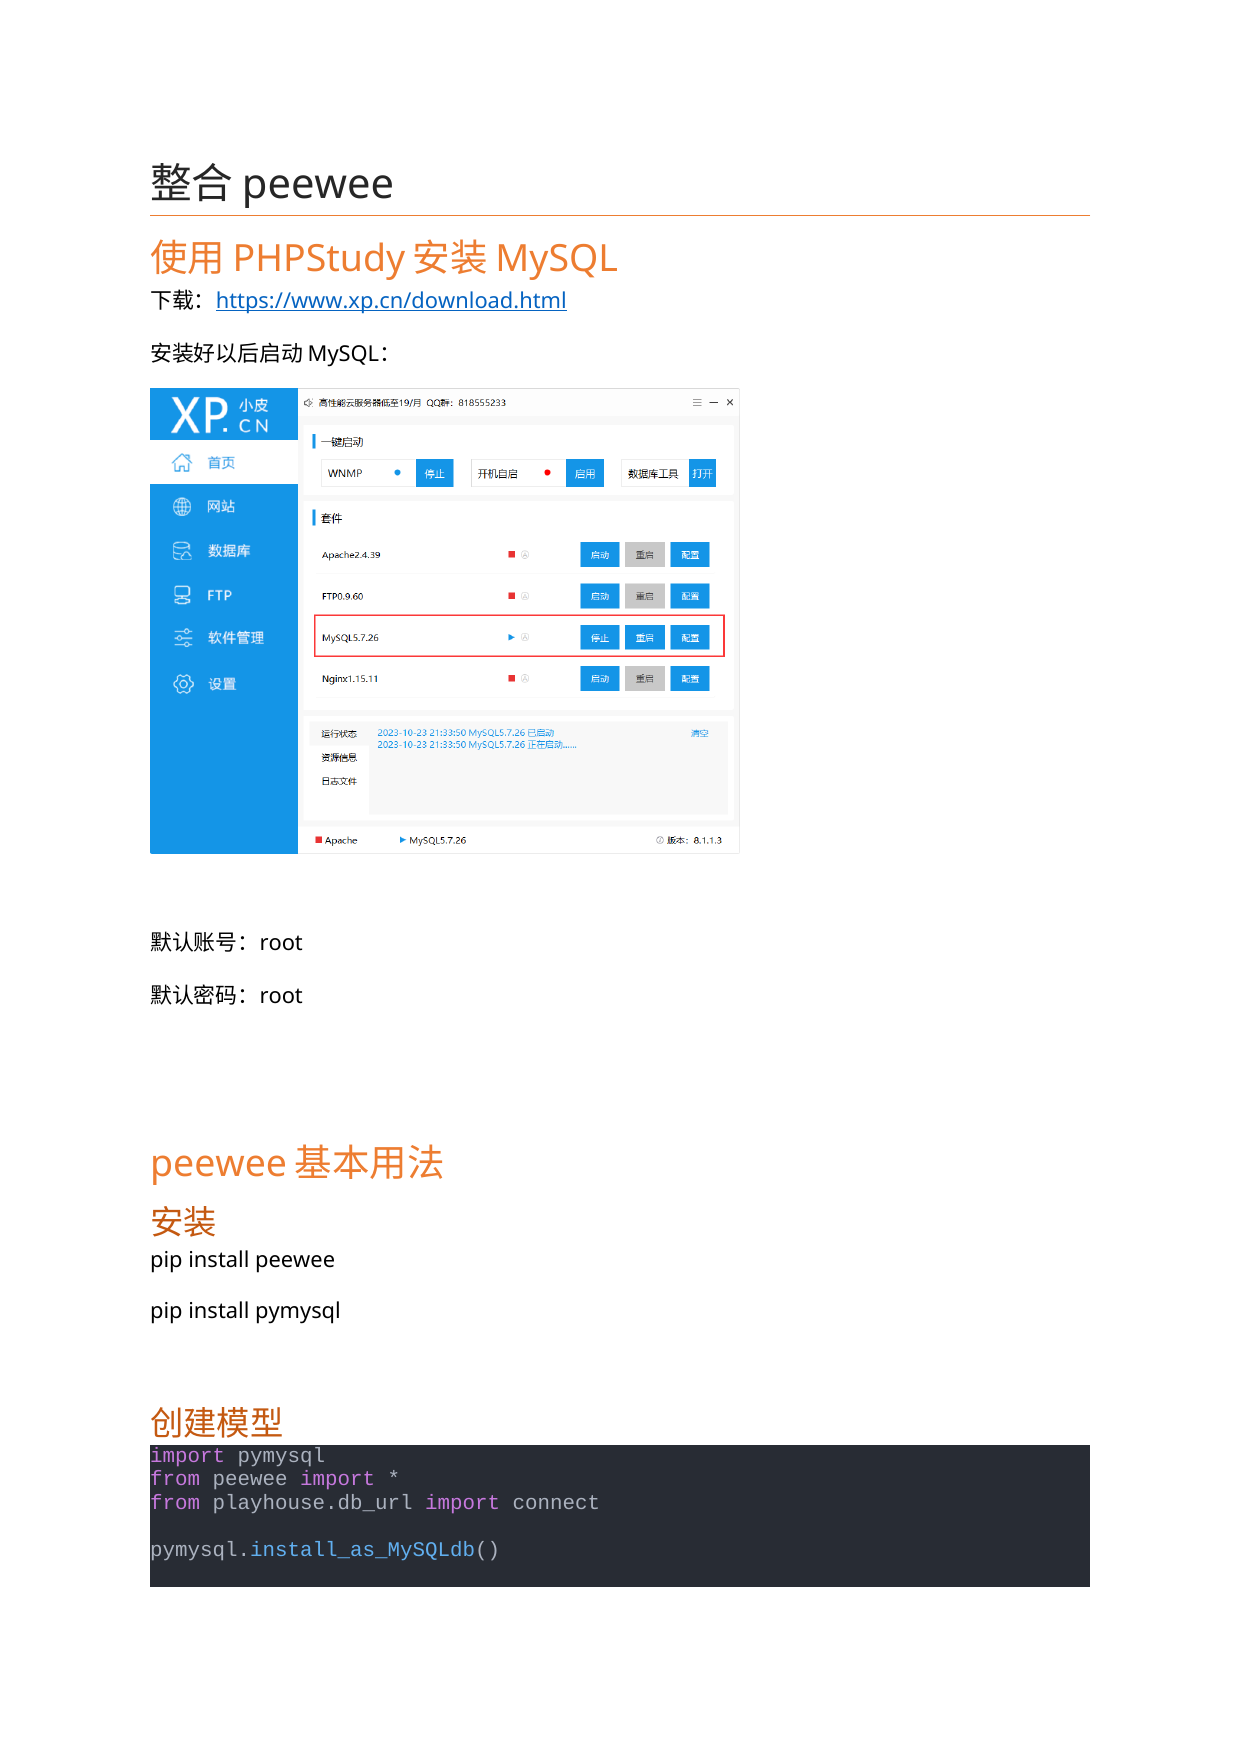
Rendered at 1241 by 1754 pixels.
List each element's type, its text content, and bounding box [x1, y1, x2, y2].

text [150, 1445, 1090, 1587]
text 默认密码：root [150, 978, 1090, 1010]
subtitle peewee基本用法 [150, 1133, 1090, 1187]
text pip install pymysql [150, 1295, 1090, 1325]
subtitle 安装 [150, 1196, 1090, 1244]
picture [150, 388, 740, 854]
subtitle 整合peewee [150, 150, 1090, 215]
subtitle 使用PHPStudy安装MySQL [150, 228, 1090, 283]
text 下载：https://www.xp.cn/download.html [150, 283, 1090, 314]
text 安装好以后启动MySQL： [150, 336, 1090, 368]
text 默认账号：root [150, 925, 1090, 957]
text pip install peewee [150, 1244, 1090, 1274]
subtitle 创建模型 [150, 1397, 1090, 1445]
